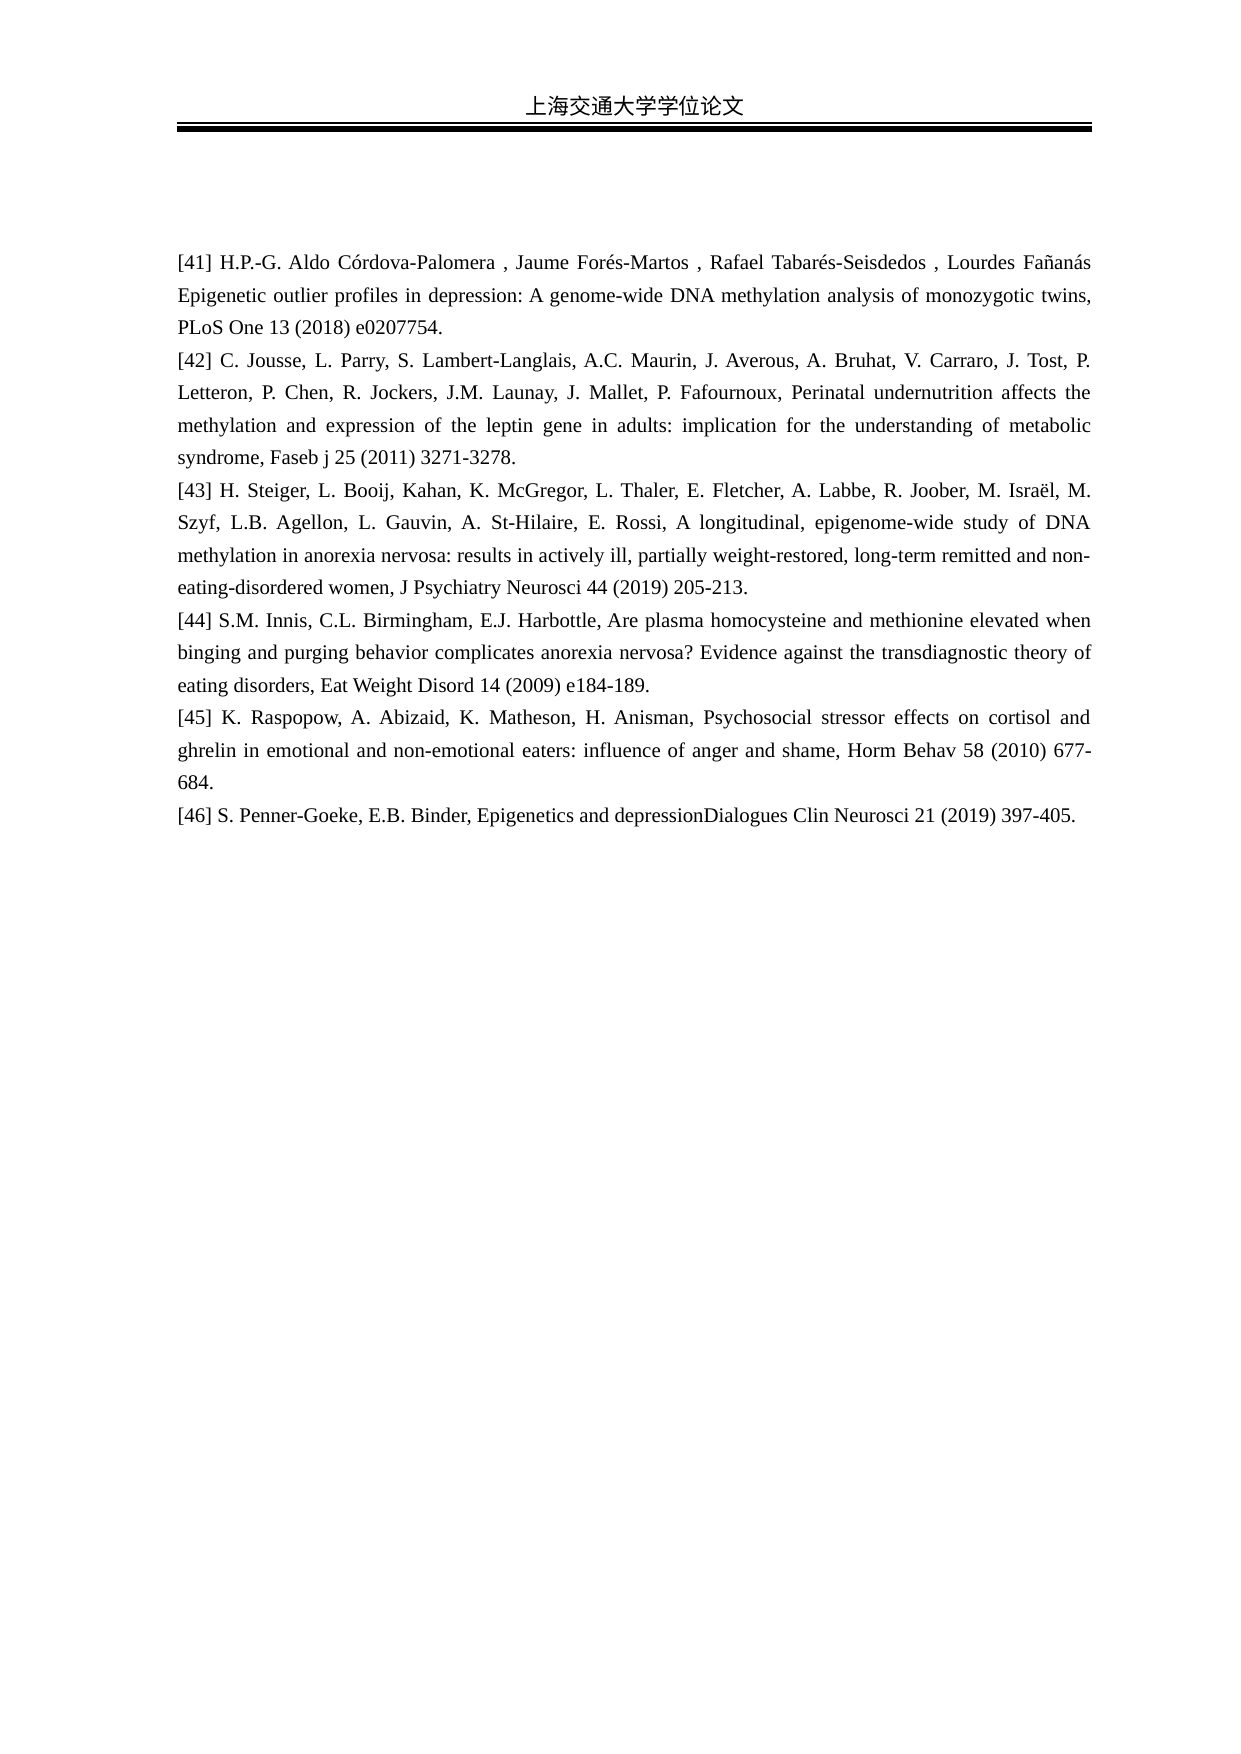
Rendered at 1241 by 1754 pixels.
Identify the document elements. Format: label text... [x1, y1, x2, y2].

text [46] S. Penner-Goeke, E.B. Binder, Epigenetics and depression Dialogues Clin Neurosci 21 (2019) 397-405. [177, 799, 1092, 831]
text [44] S.M. Innis, C.L. Birmingham, E.J. Harbottle, Are plasma homocysteine and methionine elevated when binging and purging behavior complicates anorexia nervosa? Evidence against the transdiagnostic theory of eating disorders, Eat Weight Disord 14 (2009) e184-189. [177, 604, 1092, 701]
text [45] K. Raspopow, A. Abizaid, K. Matheson, H. Anisman, Psychosocial stressor effects on cortisol and ghrelin in emotional and non-emotional eaters: influence of anger and shame, Horm Behav 58 (2010) 677-684. [177, 701, 1092, 799]
text [41] H.P.-G. Aldo Córdova-Palomera , Jaume Forés-Martos , Rafael Tabarés-Seisdedos , Lourdes Fañanás Epigenetic outlier profiles in depression: A genome-wide DNA methylation analysis of monozygotic twins, PLoS One 13 (2018) e0207754. [177, 246, 1092, 344]
text [42] C. Jousse, L. Parry, S. Lambert-Langlais, A.C. Maurin, J. Averous, A. Bruhat, V. Carraro, J. Tost, P. Letteron, P. Chen, R. Jockers, J.M. Launay, J. Mallet, P. Fafournoux, Perinatal undernutrition affects the methylation and expression of the leptin gene in adults: implication for the understanding of metabolic syndrome, Faseb j 25 (2011) 3271-3278. [177, 344, 1092, 474]
text [43] H. Steiger, L. Booij, Kahan, K. McGregor, L. Thaler, E. Fletcher, A. Labbe, R. Joober, M. Israël, M. Szyf, L.B. Agellon, L. Gauvin, A. St-Hilaire, E. Rossi, A longitudinal, epigenome-wide study of DNA methylation in anorexia nervosa: results in actively ill, partially weight-restored, long-term remitted and non-eating-disordered women, J Psychiatry Neurosci 44 (2019) 205-213. [177, 474, 1092, 604]
